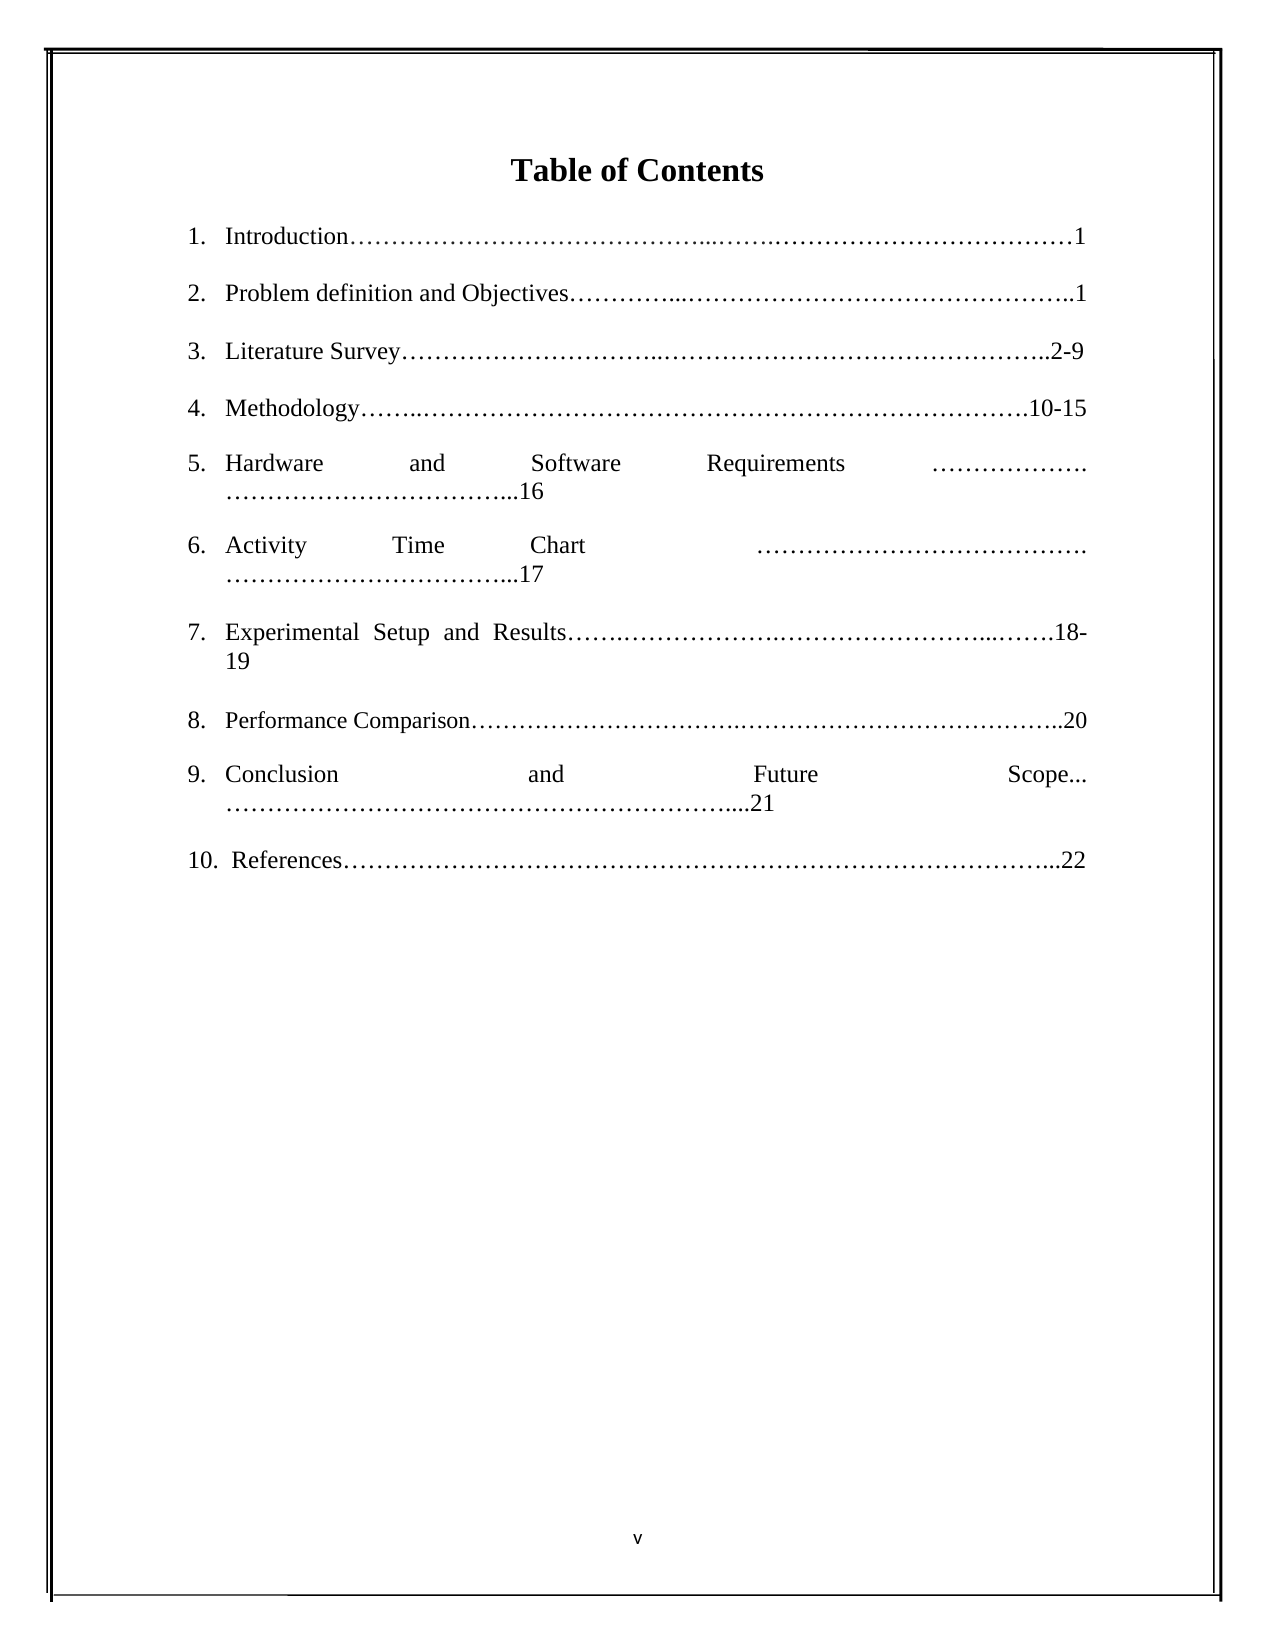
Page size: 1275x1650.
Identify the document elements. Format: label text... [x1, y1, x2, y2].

text Table of Contents [510, 150, 1087, 188]
list Literature Survey…………………………..………………………………………..2-9 [187, 336, 1087, 364]
list Experimental Setup and Results…….……………….……………………...…….18-19 [187, 617, 1087, 675]
list Activity Time Chart ………………………………….……………………………...17 [187, 531, 1087, 588]
list Introduction……………………………………...…….………………………………1 [187, 221, 1087, 249]
list Performance Comparison…………………………….…………………………………..20 [187, 705, 1087, 734]
list Methodology……..……………………………………………………………….10-15 [187, 393, 1087, 422]
list Problem definition and Objectives…………...………………………………………..1 [187, 278, 1087, 307]
list References…………………………………………………………………………...22 [187, 846, 1087, 874]
list Conclusion and Future Scope...……………………………………………………....21 [187, 759, 1087, 817]
list Hardware and Software Requirements ……………….……………………………...16 [187, 448, 1087, 505]
